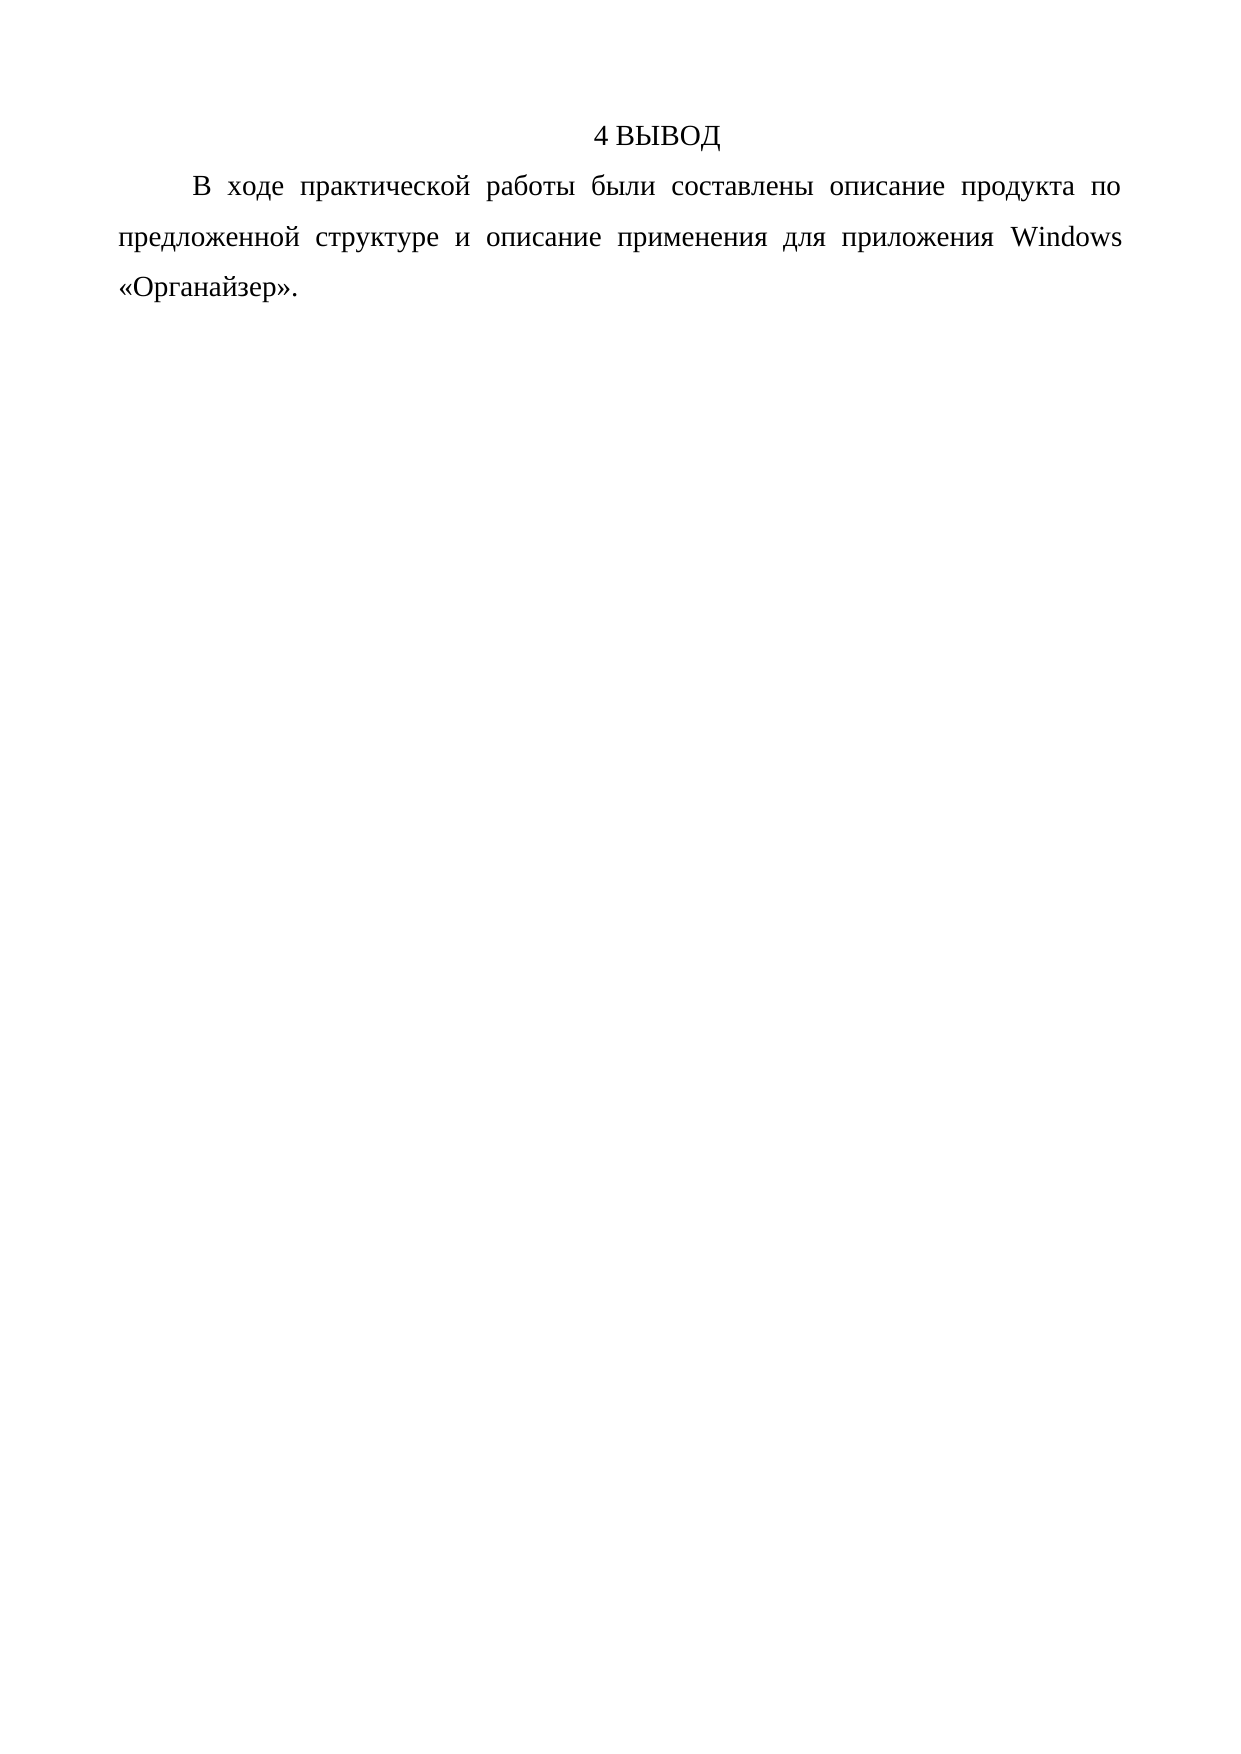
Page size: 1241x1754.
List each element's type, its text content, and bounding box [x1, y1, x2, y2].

subtitle 4 ВЫВОД [118, 118, 1122, 152]
text В ходе практической работы были составлены описание продукта по предложенной структуре и описание применения для приложения Windows «Органайзер». [118, 168, 1122, 303]
